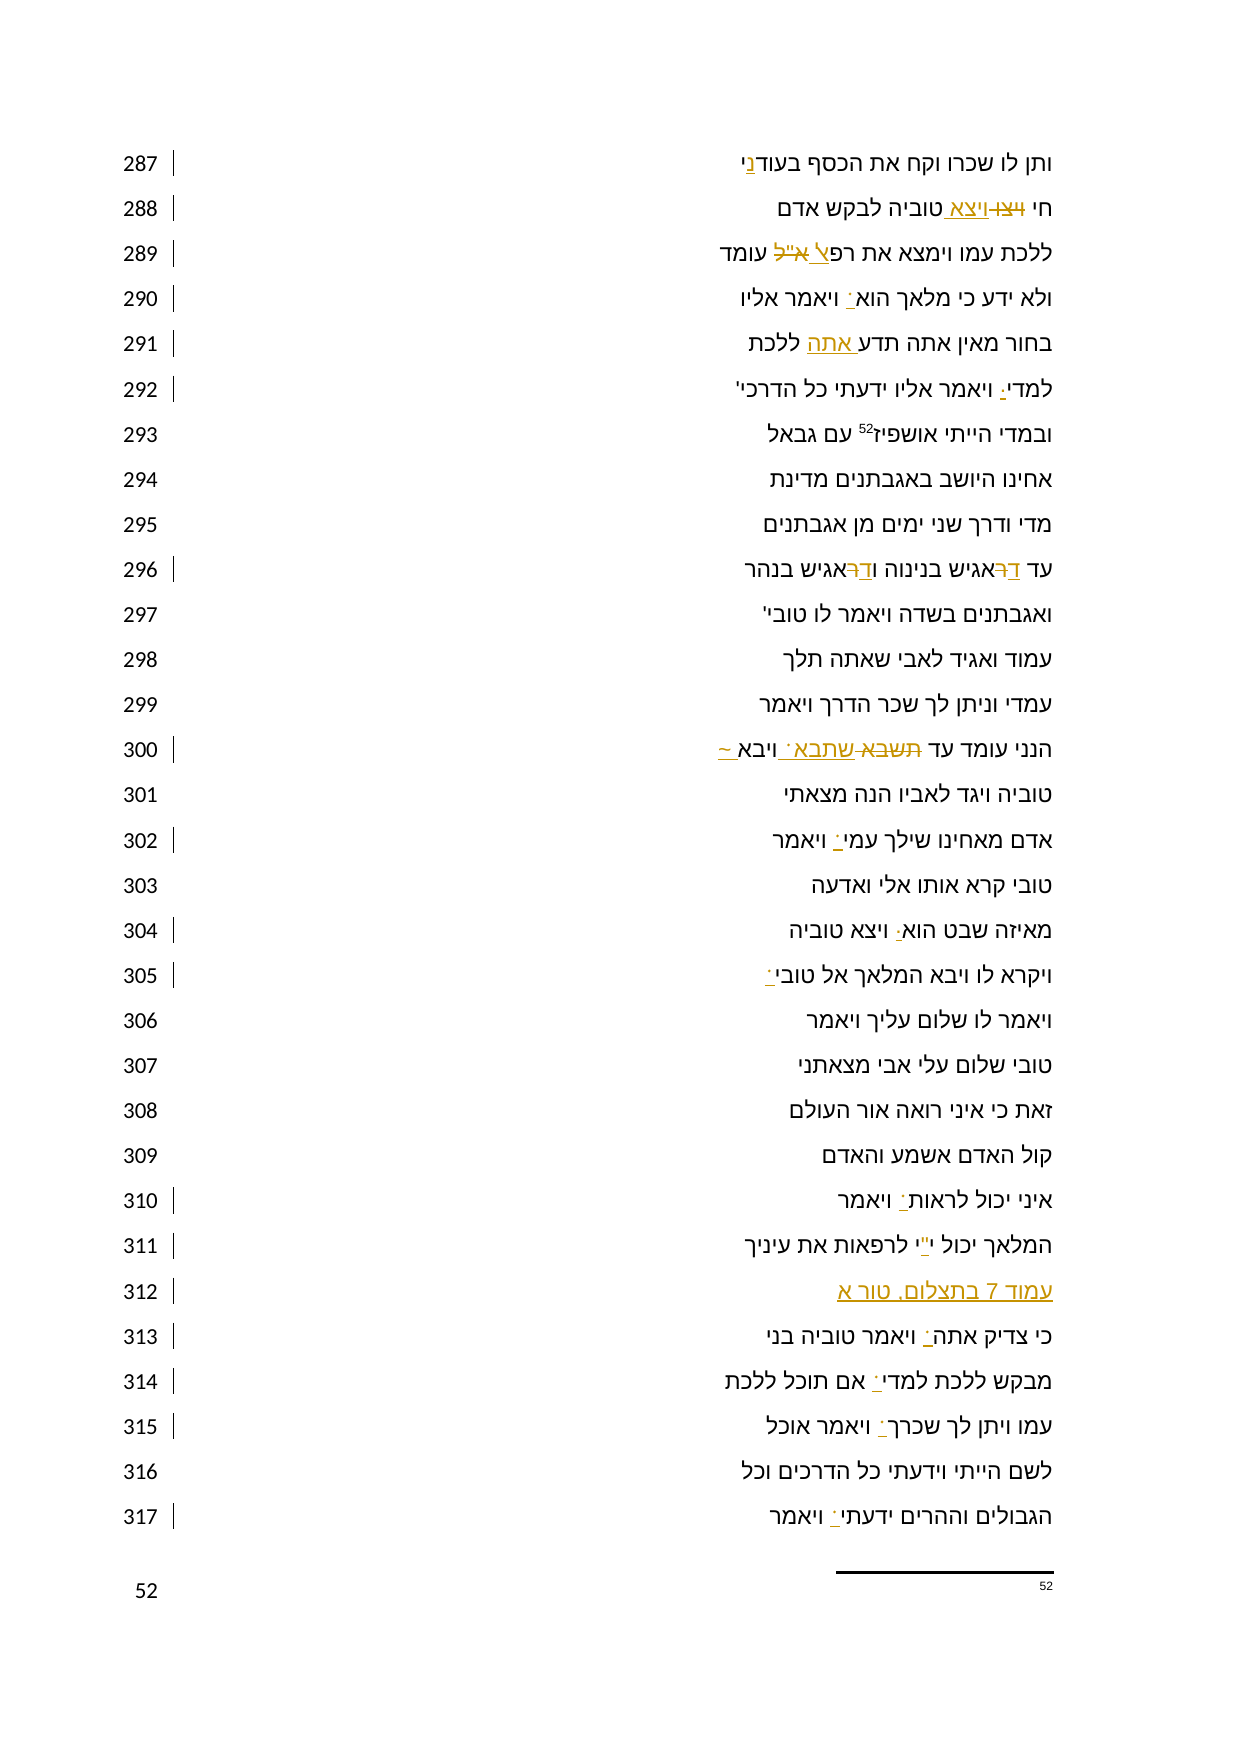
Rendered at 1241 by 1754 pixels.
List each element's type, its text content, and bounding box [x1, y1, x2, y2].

text עד אגיש בנינוה ואגיש בנהר [187, 556, 1053, 582]
text למדי ויאמר אליו ידעתי כל הדרכי' [187, 376, 1053, 402]
text טוביה ויגד לאביו הנה מצאתי [187, 781, 1053, 808]
text אחינו היושב באגבתנים מדינת [187, 466, 1053, 492]
text איני יכול לראות ויאמר [187, 1187, 1053, 1214]
text מאיזה שבט הוא ויצא טוביה [187, 917, 1053, 943]
text עמוד ואגיד לאבי שאתה תלך [187, 646, 1053, 672]
text ותן לו שכרו וקח את הכסף בעודי [187, 150, 1053, 176]
text כי צדיק אתה ויאמר טוביה בני [187, 1323, 1053, 1349]
text טובי קרא אותו אלי ואדעה [187, 872, 1053, 898]
text טובי שלום עלי אבי מצאתני [187, 1052, 1053, 1078]
text חי טוביה לבקש אדם [187, 195, 1053, 221]
text ויאמר לו שלום עליך ויאמר [187, 1007, 1053, 1033]
text בחור מאין אתה תדע ללכת [187, 330, 1053, 357]
text אדם מאחינו שילך עמי ויאמר [187, 827, 1053, 853]
text המלאך יכול יי לרפאות את עיניך [187, 1232, 1053, 1259]
text ללכת עמו וימצא את רפ עומד [187, 240, 1053, 267]
text לשם הייתי וידעתי כל הדרכים וכל [187, 1458, 1053, 1484]
text הנני עומד עד ויבא [187, 736, 1053, 763]
text ויקרא לו ויבא המלאך אל טובי [187, 962, 1053, 988]
text מבקש ללכת למדי אם תוכל ללכת [187, 1368, 1053, 1394]
text עמו ויתן לך שכרך ויאמר אוכל [187, 1413, 1053, 1439]
text ולא ידע כי מלאך הוא ויאמר אליו [187, 285, 1053, 312]
text ואגבתנים בשדה ויאמר לו טובי' [187, 601, 1053, 627]
text הגבולים וההרים ידעתי ויאמר [187, 1503, 1053, 1529]
text ובמדי הייתי אושפיז עם גבאל [187, 421, 1053, 447]
text מדי ודרך שני ימים מן אגבתנים [187, 511, 1053, 537]
text קול האדם אשמע והאדם [187, 1142, 1053, 1169]
text זאת כי איני רואה אור העולם [187, 1097, 1053, 1123]
text עמדי וניתן לך שכר הדרך ויאמר [187, 691, 1053, 718]
